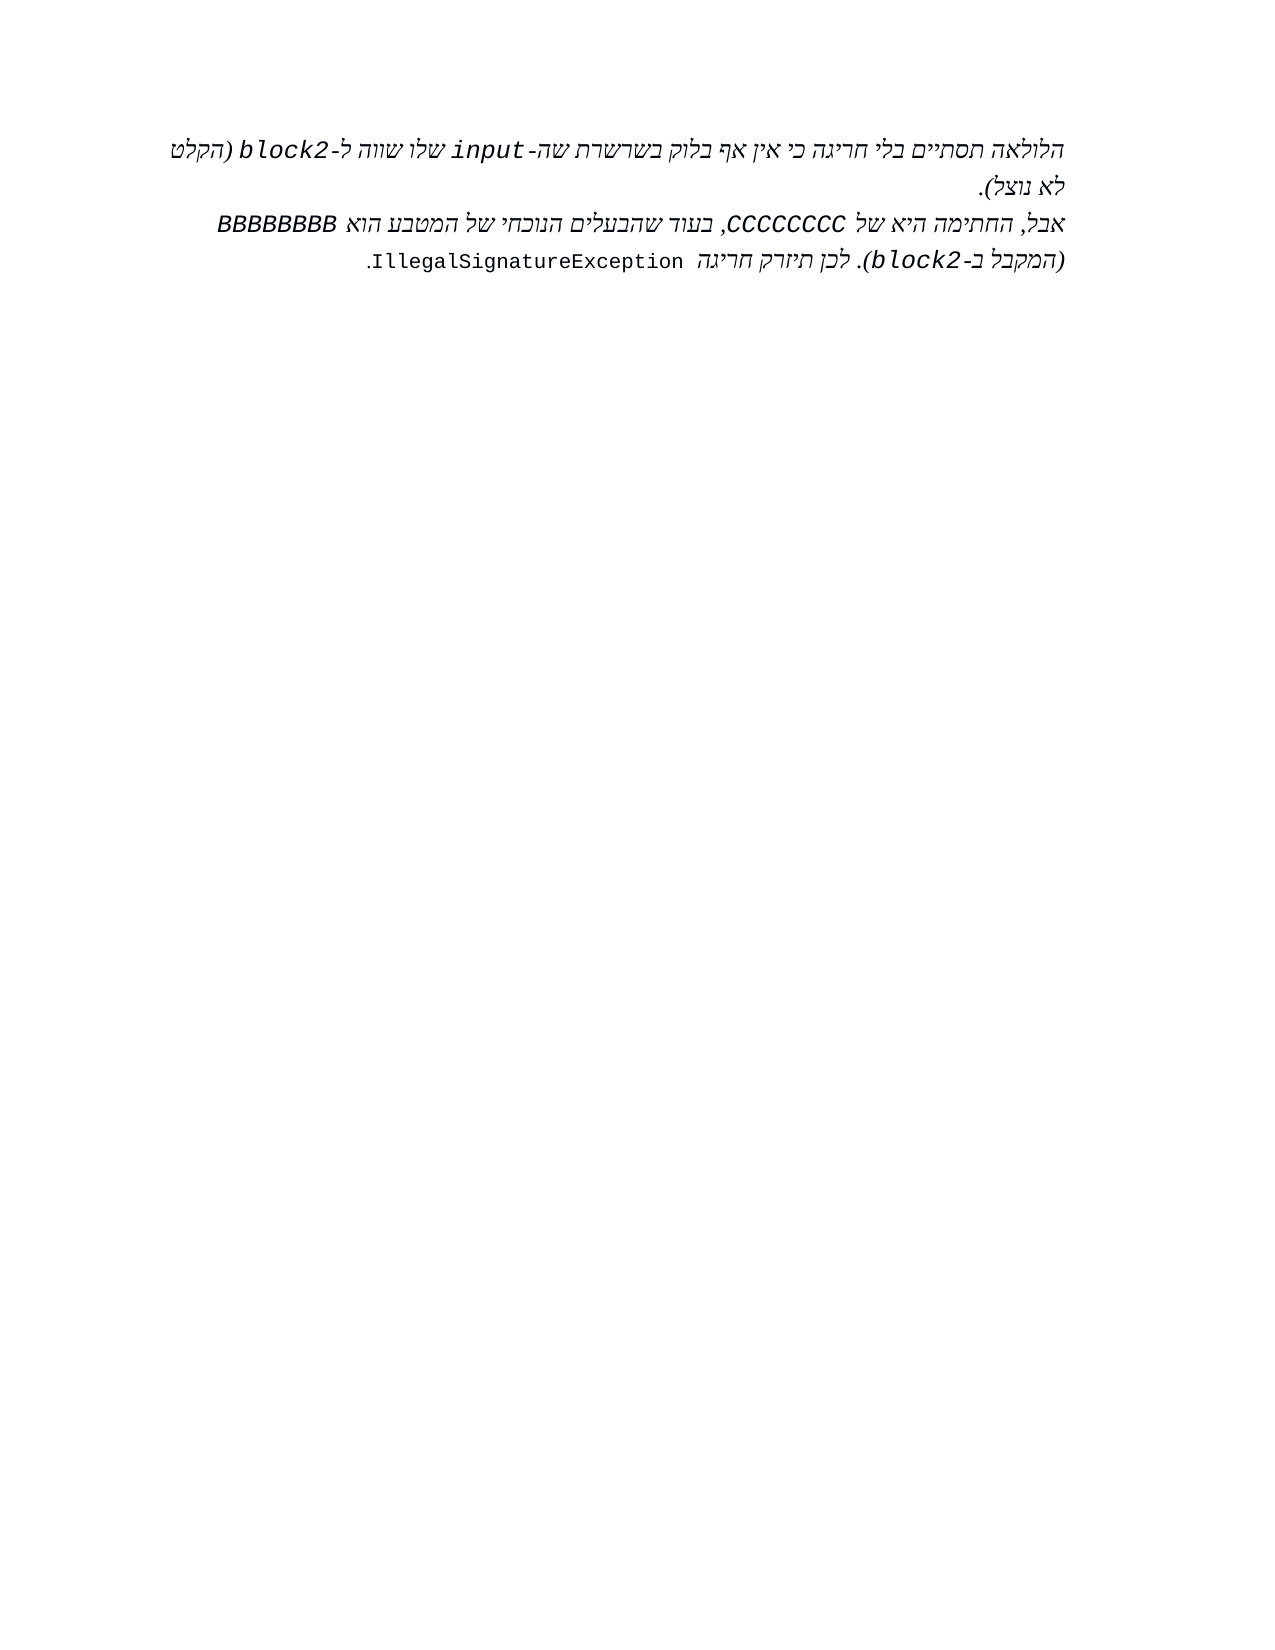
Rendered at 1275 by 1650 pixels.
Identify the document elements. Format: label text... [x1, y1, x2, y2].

text הלולאה תסתיים בלי חריגה כי אין אף בלוק בשרשרת שה-input שלו שווה ל-block2 (הקלט לא נוצל). [135, 135, 1065, 200]
text אבל, החתימה היא של CCCCCCCC, בעוד שהבעלים הנוכחי של המטבע הוא BBBBBBBB (המקבל ב-block2). לכן תיזרק חריגה IllegalSignatureException. [135, 209, 1065, 276]
